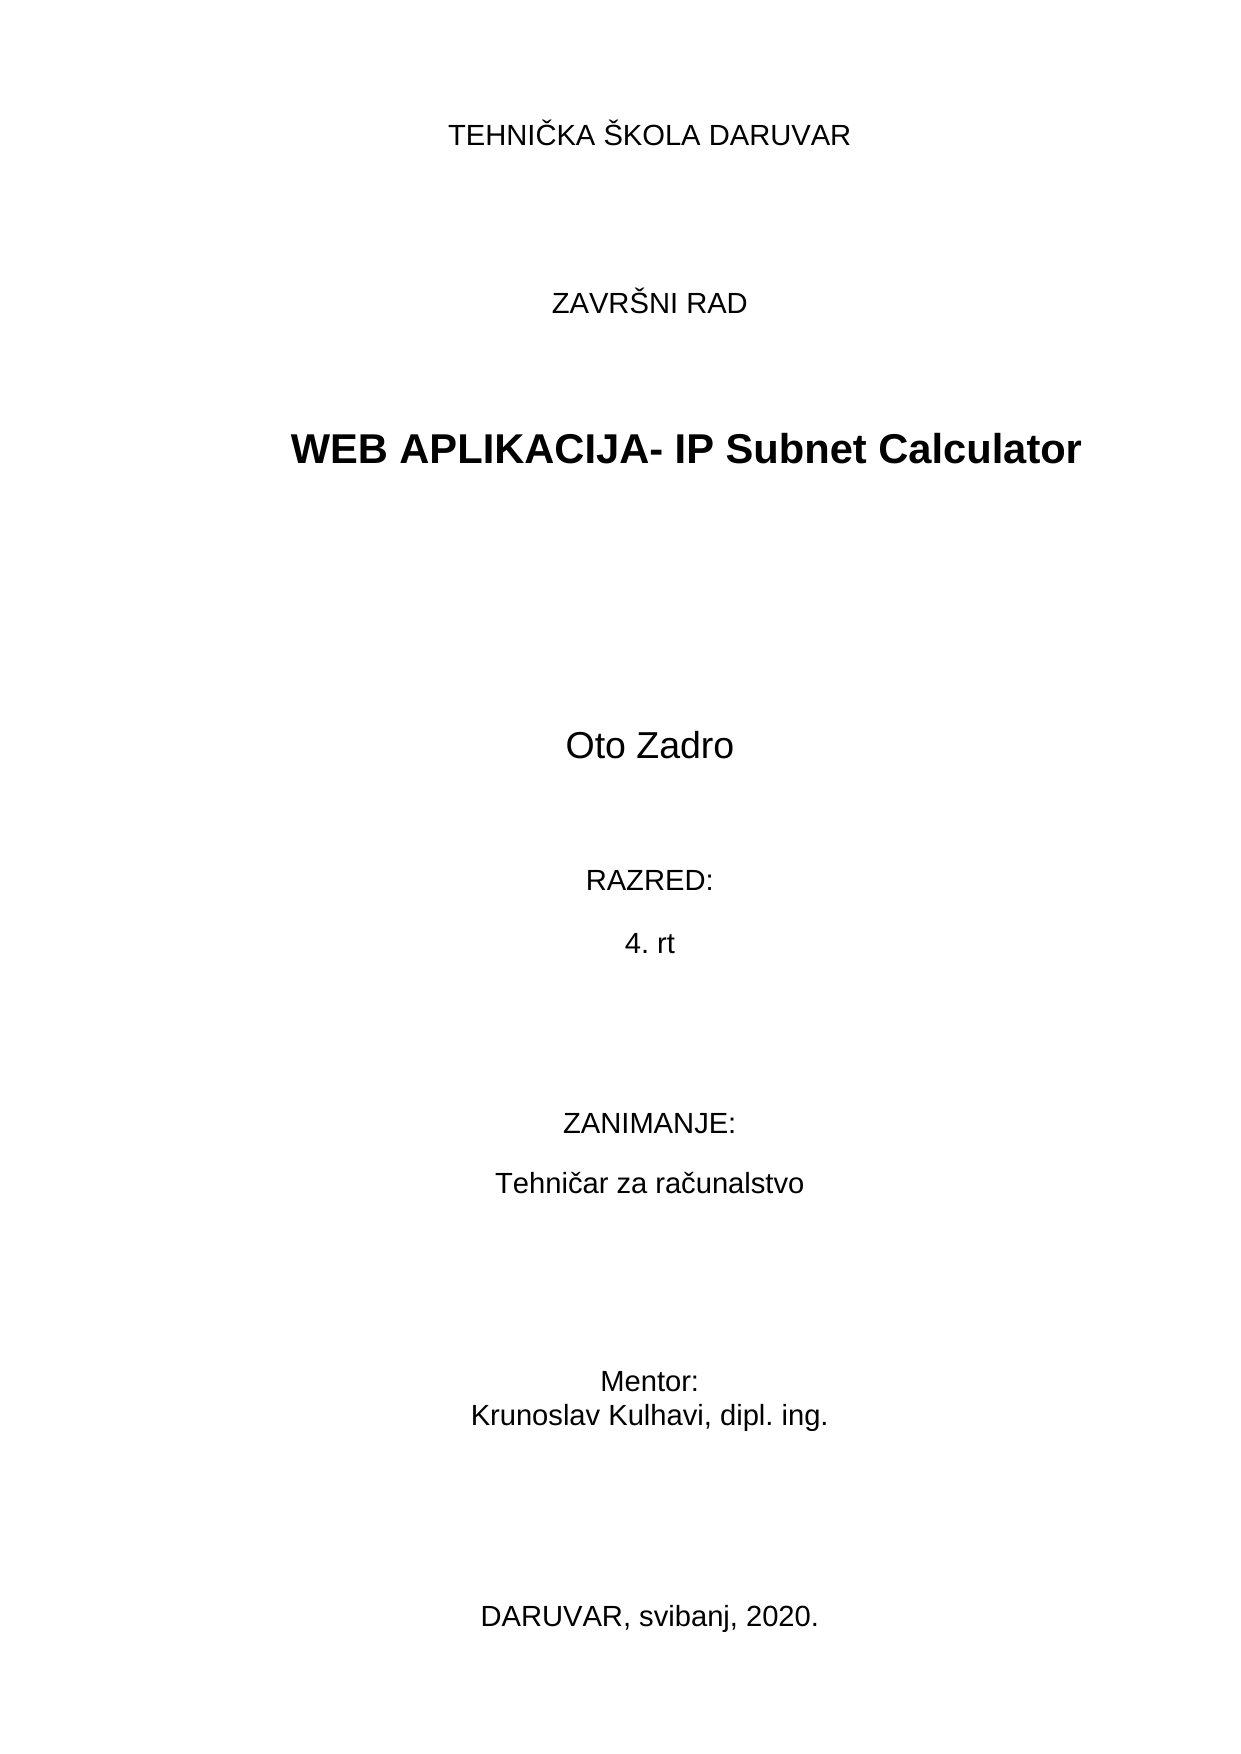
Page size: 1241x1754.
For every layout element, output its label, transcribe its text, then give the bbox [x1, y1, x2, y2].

text Tehničar za računalstvo [148, 1166, 1152, 1199]
text 4. rt [148, 926, 1152, 960]
text DARUVAR, svibanj, 2020. [148, 1599, 1152, 1633]
text ZAVRŠNI RAD [148, 286, 1152, 319]
text RAZRED: [148, 863, 1152, 896]
text ZANIMANJE: [148, 1107, 1152, 1140]
text Krunoslav Kulhavi, dipl. ing. [148, 1398, 1152, 1431]
text WEB APLIKACIJA- IP Subnet Calculator [148, 425, 1152, 473]
text TEHNIČKA ŠKOLA DARUVAR [148, 118, 1152, 152]
text Mentor: [148, 1364, 1152, 1398]
text Oto Zadro [148, 723, 1152, 766]
